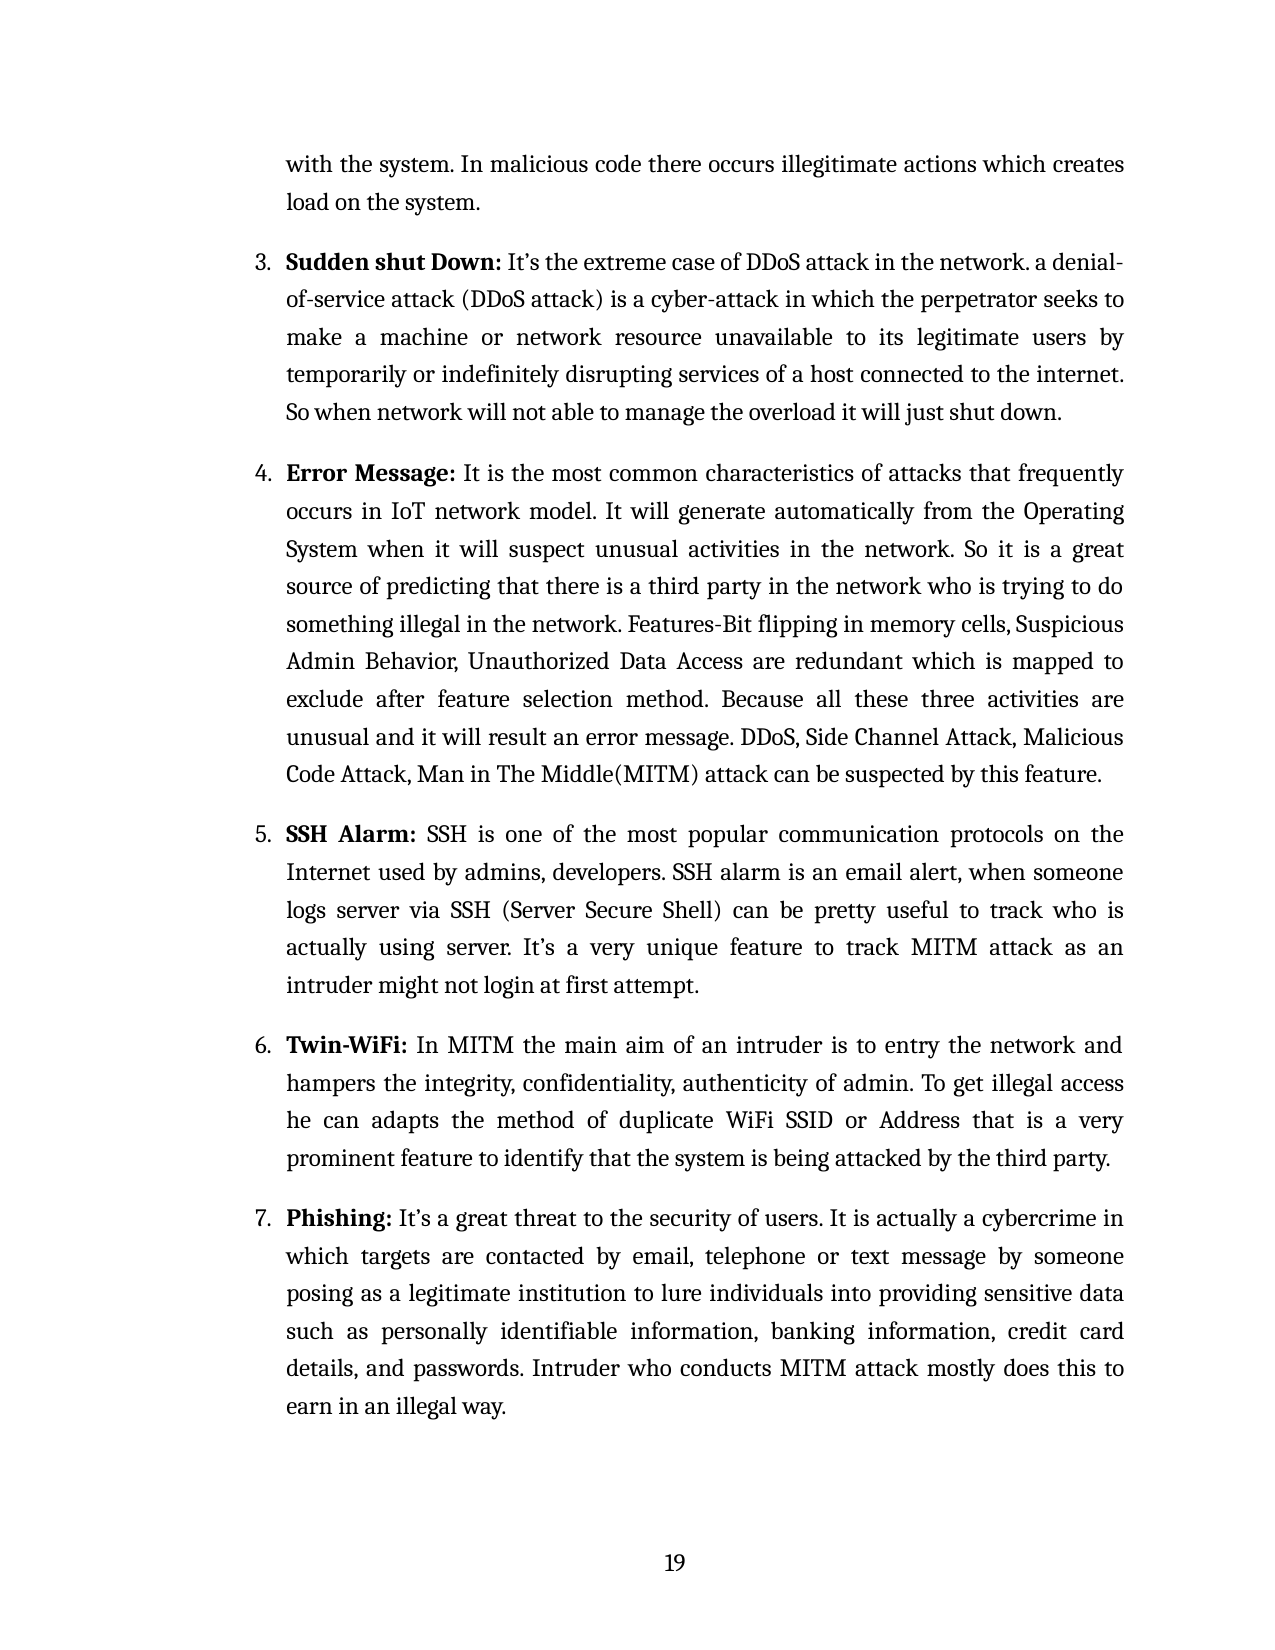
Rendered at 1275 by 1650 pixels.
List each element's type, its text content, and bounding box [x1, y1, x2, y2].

list Sudden shut Down: It’s the extreme case of DDoS attack in the network. a denial-of-service attack (DDoS attack) is a cyber-attack in which the perpetrator seeks to make a machine or network resource unavailable to its legitimate users by temporarily or indefinitely disrupting services of a host connected to the internet. So when network will not able to manage the overload it will just shut down. [255, 248, 1125, 427]
list Twin-WiFi: In MITM the main aim of an intruder is to entry the network and hampers the integrity, confidentiality, authenticity of admin. To get illegal access he can adapts the method of duplicate WiFi SSID or Address that is a very prominent feature to identify that the system is being attacked by the third party. [255, 1031, 1125, 1172]
list Phishing: It’s a great threat to the security of users. It is actually a cybercrime in which targets are contacted by email, telephone or text message by someone posing as a legitimate institution to lure individuals into providing sensitive data such as personally identifiable information, banking information, credit card details, and passwords. Intruder who conducts MITM attack mostly does this to earn in an illegal way. [255, 1204, 1125, 1421]
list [255, 150, 1125, 216]
list Error Message: It is the most common characteristics of attacks that frequently occurs in IoT network model. It will generate automatically from the Operating System when it will suspect unusual activities in the network. So it is a great source of predicting that there is a third party in the network who is trying to do something illegal in the network. Features-Bit flipping in memory cells, Suspicious Admin Behavior, Unauthorized Data Access are redundant which is mapped to exclude after feature selection method. Because all these three activities are unusual and it will result an error message. DDoS, Side Channel Attack, Malicious Code Attack, Man in The Middle(MITM) attack can be suspected by this feature. [255, 459, 1125, 789]
list SSH Alarm: SSH is one of the most popular communication protocols on the Internet used by admins, developers. SSH alarm is an email alert, when someone logs server via SSH (Server Secure Shell) can be pretty useful to track who is actually using server. It’s a very unique feature to track MITM attack as an intruder might not login at first attempt. [255, 820, 1125, 999]
